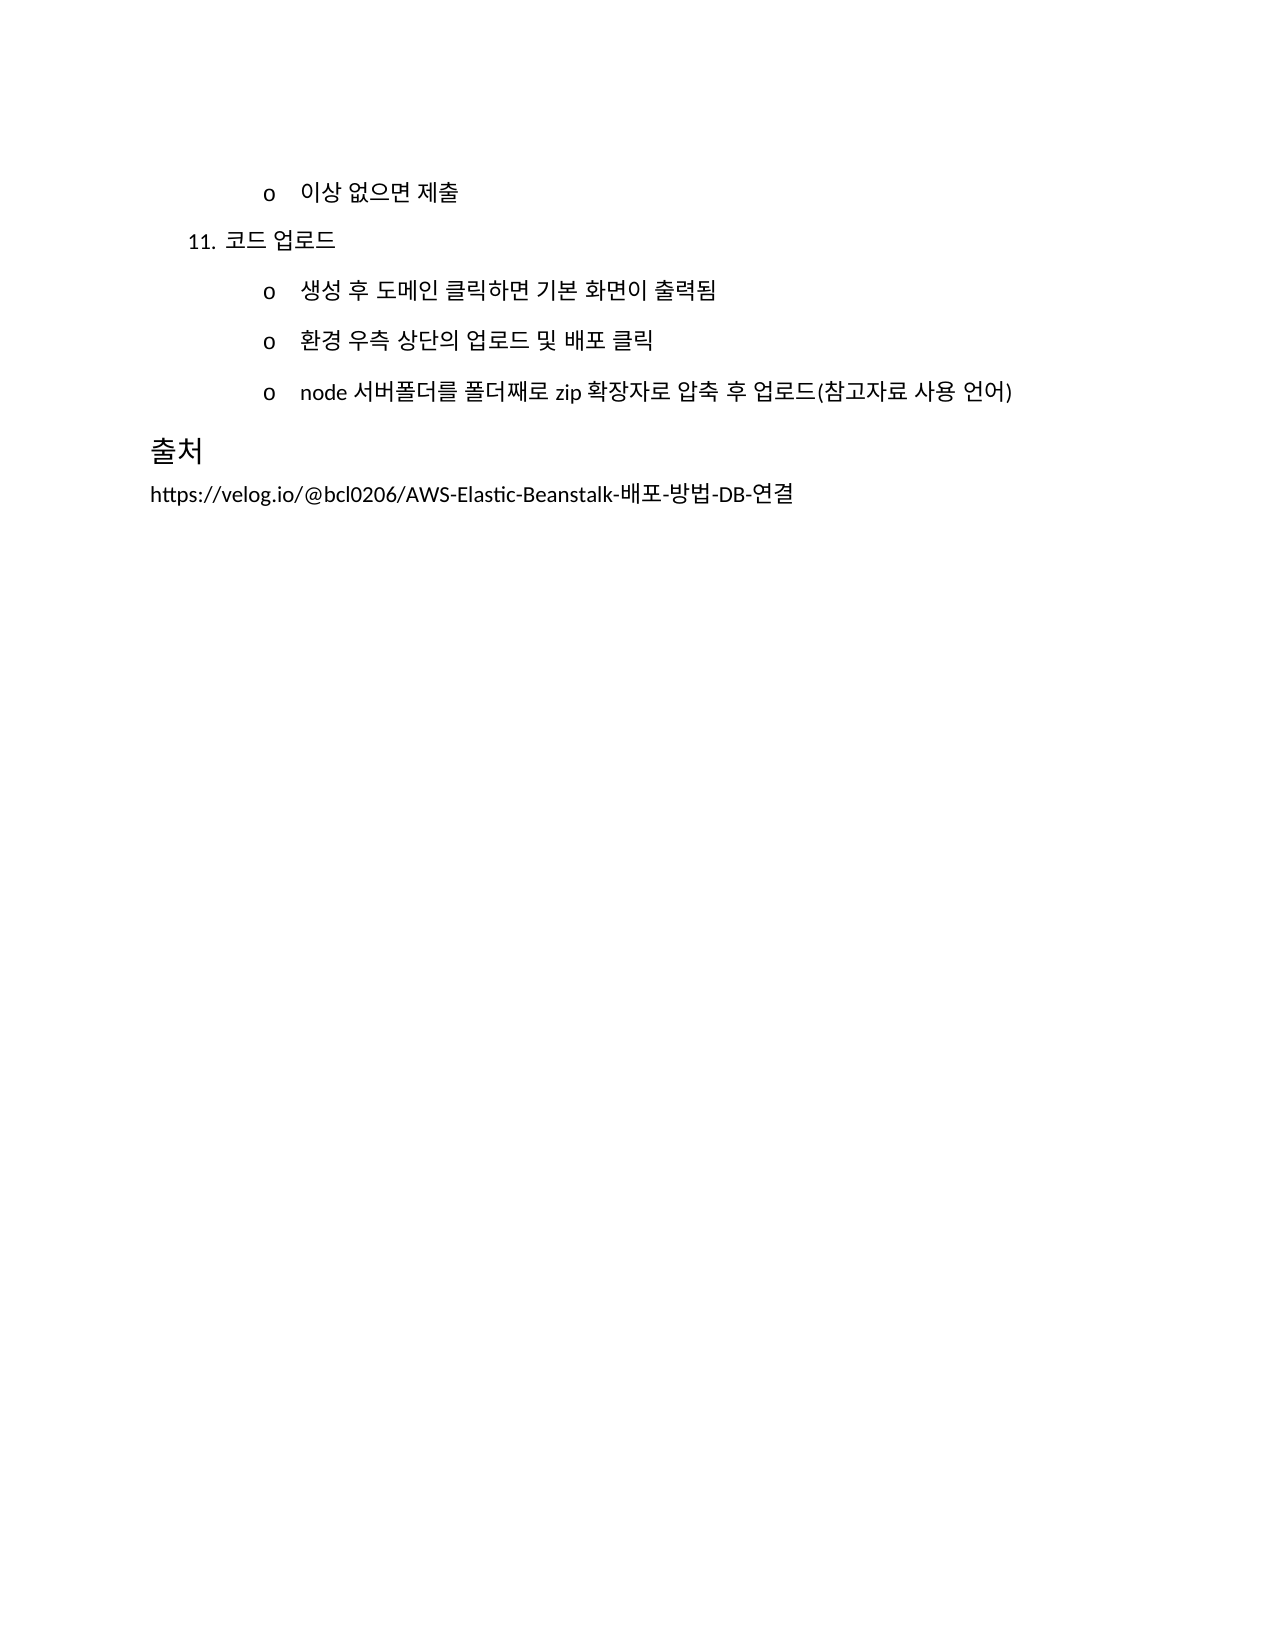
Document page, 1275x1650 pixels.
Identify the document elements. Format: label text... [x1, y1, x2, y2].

list 생성 후 도메인 클릭하면 기본 화면이 출력됨 [262, 273, 1125, 307]
list 환경 우측 상단의 업로드 및 배포 클릭 [262, 323, 1125, 357]
list 코드 업로드 [187, 225, 1125, 256]
text https://velog.io/@bcl0206/AWS-Elastic-Beanstalk-배포-방법-DB-연결 [150, 478, 1125, 509]
list node 서버폴더를 폴더째로 zip 확장자로 압축 후 업로드(참고자료 사용 언어) [262, 373, 1125, 407]
subtitle 출처 [150, 432, 1125, 471]
list 이상 없으면 제출 [262, 177, 1125, 208]
